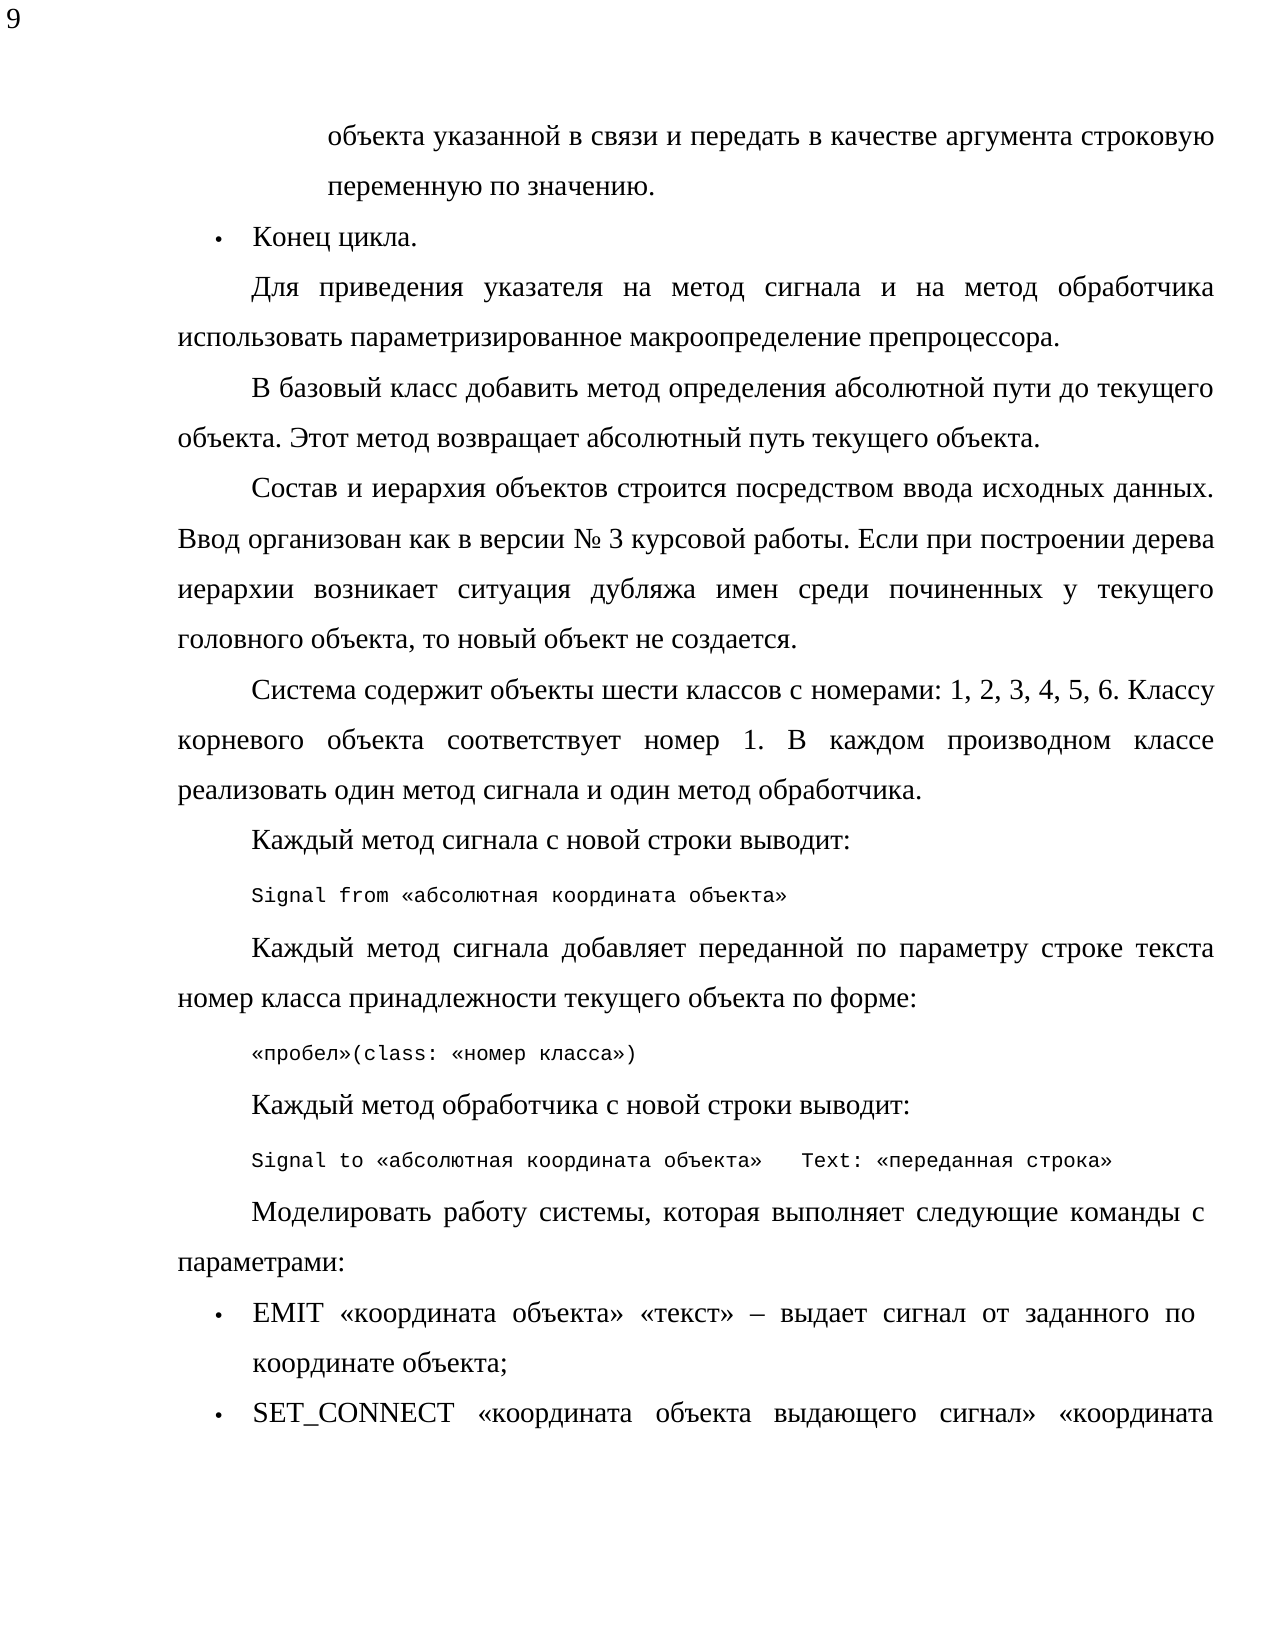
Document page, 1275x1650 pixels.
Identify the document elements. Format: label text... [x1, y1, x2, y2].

text Signal from «абсолютная координата объекта» [251, 885, 1239, 909]
subtitle Для приведения указателя на метод сигнала и на метод обработчика использовать параметризированное макроопределение препроцессора. [177, 269, 1215, 353]
subtitle Каждый метод сигнала с новой строки выводит: [251, 823, 1239, 856]
subtitle Конец цикла. [215, 219, 1239, 252]
subtitle Каждый метод сигнала добавляет переданной по параметру строке текста номер класса принадлежности текущего объекта по форме: [177, 930, 1215, 1014]
subtitle SET_CONNECT «координата объекта выдающего сигнал» «координата [215, 1395, 1239, 1429]
subtitle объекта указанной в связи и передать в качестве аргумента строковую переменную по значению. [327, 118, 1216, 202]
subtitle Система содержит объекты шести классов с номерами: 1, 2, 3, 4, 5, 6. Классу корневого объекта соответствует номер 1. В каждом производном классе реализовать один метод сигнала и один метод обработчика. [177, 672, 1215, 806]
subtitle Каждый метод обработчика с новой строки выводит: [251, 1087, 1239, 1121]
subtitle В базовый класс добавить метод определения абсолютной пути до текущего объекта. Этот метод возвращает абсолютный путь текущего объекта. [177, 370, 1215, 454]
text «пробел»(class: «номер класса») [251, 1043, 1239, 1066]
subtitle EMIT «координата объекта» «текст» – выдает сигнал от заданного по координате объекта; [215, 1295, 1216, 1379]
subtitle Моделировать работу системы, которая выполняет следующие команды с параметрами: [177, 1194, 1239, 1278]
text Signal to «абсолютная координата объекта» Text: «переданная строка» [251, 1150, 1239, 1173]
subtitle Состав и иерархия объектов строится посредством ввода исходных данных. Ввод организован как в версии № 3 курсовой работы. Если при построении дерева иерархии возникает ситуация дубляжа имен среди починенных у текущего головного объекта, то новый объект не создается. [177, 471, 1215, 655]
